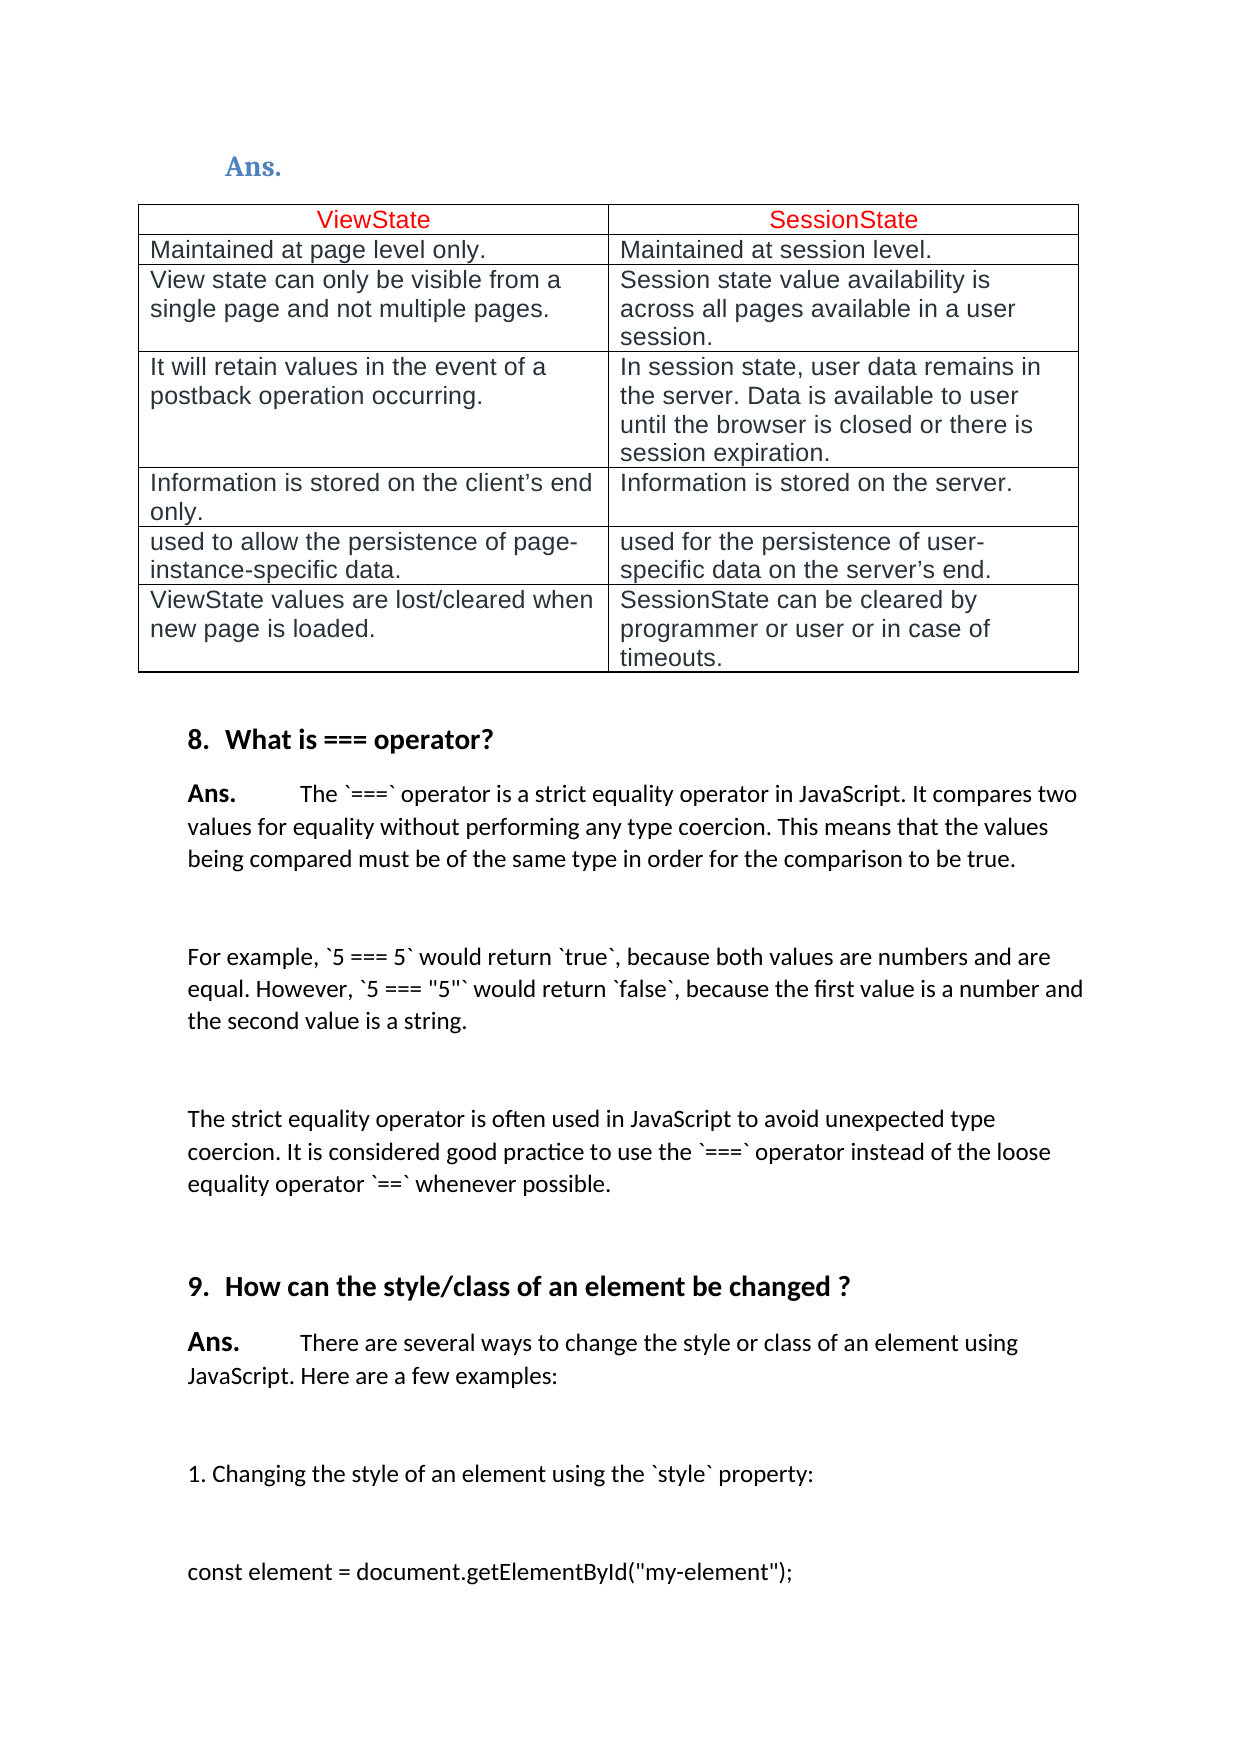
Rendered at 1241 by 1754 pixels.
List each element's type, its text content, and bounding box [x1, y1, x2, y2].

table_cell Maintained at session level. [609, 235, 1078, 264]
table_cell ViewState values are lost/cleared when new page is loaded. [139, 585, 608, 671]
list How can the style/class of an element be changed ? [187, 1268, 1090, 1304]
text 1. Changing the style of an element using the `style` property: [187, 1458, 1090, 1489]
text Ans. There are several ways to change the style or class of an element using JavaScript. Here are a few examples: [187, 1323, 1090, 1391]
list What is === operator? [187, 721, 1090, 757]
text const element = document.getElementById("my-element"); [187, 1556, 1090, 1587]
text The strict equality operator is often used in JavaScript to avoid unexpected type coercion. It is considered good practice to use the `===` operator instead of the loose equality operator `==` whenever possible. [187, 1103, 1090, 1198]
table_cell In session state, user data remains in the server. Data is available to user until the browser is closed or there is session expiration. [609, 352, 1078, 467]
table_cell Session state value availability is across all pages available in a user session. [609, 265, 1078, 351]
table_cell View state can only be visible from a single page and not multiple pages. [139, 265, 608, 351]
text Ans. The `===` operator is a strict equality operator in JavaScript. It compares two values for equality without performing any type coercion. This means that the values being compared must be of the same type in order for the comparison to be true. [187, 776, 1090, 873]
table_cell used to allow the persistence of page-instance-specific data. [139, 527, 608, 584]
table_header ViewState [139, 205, 608, 234]
subtitle Ans. [150, 150, 1090, 183]
table_cell Maintained at page level only. [139, 235, 608, 264]
text For example, `5 === 5` would return `true`, because both values are numbers and are equal. However, `5 === "5"` would return `false`, because the first value is a number and the second value is a string. [187, 941, 1090, 1036]
table_cell Information is stored on the client’s end only. [139, 468, 608, 526]
table_cell SessionState can be cleared by programmer or user or in case of timeouts. [609, 585, 1078, 671]
table_cell Information is stored on the server. [609, 468, 1078, 526]
table_cell It will retain values in the event of a postback operation occurring. [139, 352, 608, 467]
table_header SessionState [609, 205, 1078, 234]
table_cell used for the persistence of user-specific data on the server’s end. [609, 527, 1078, 584]
